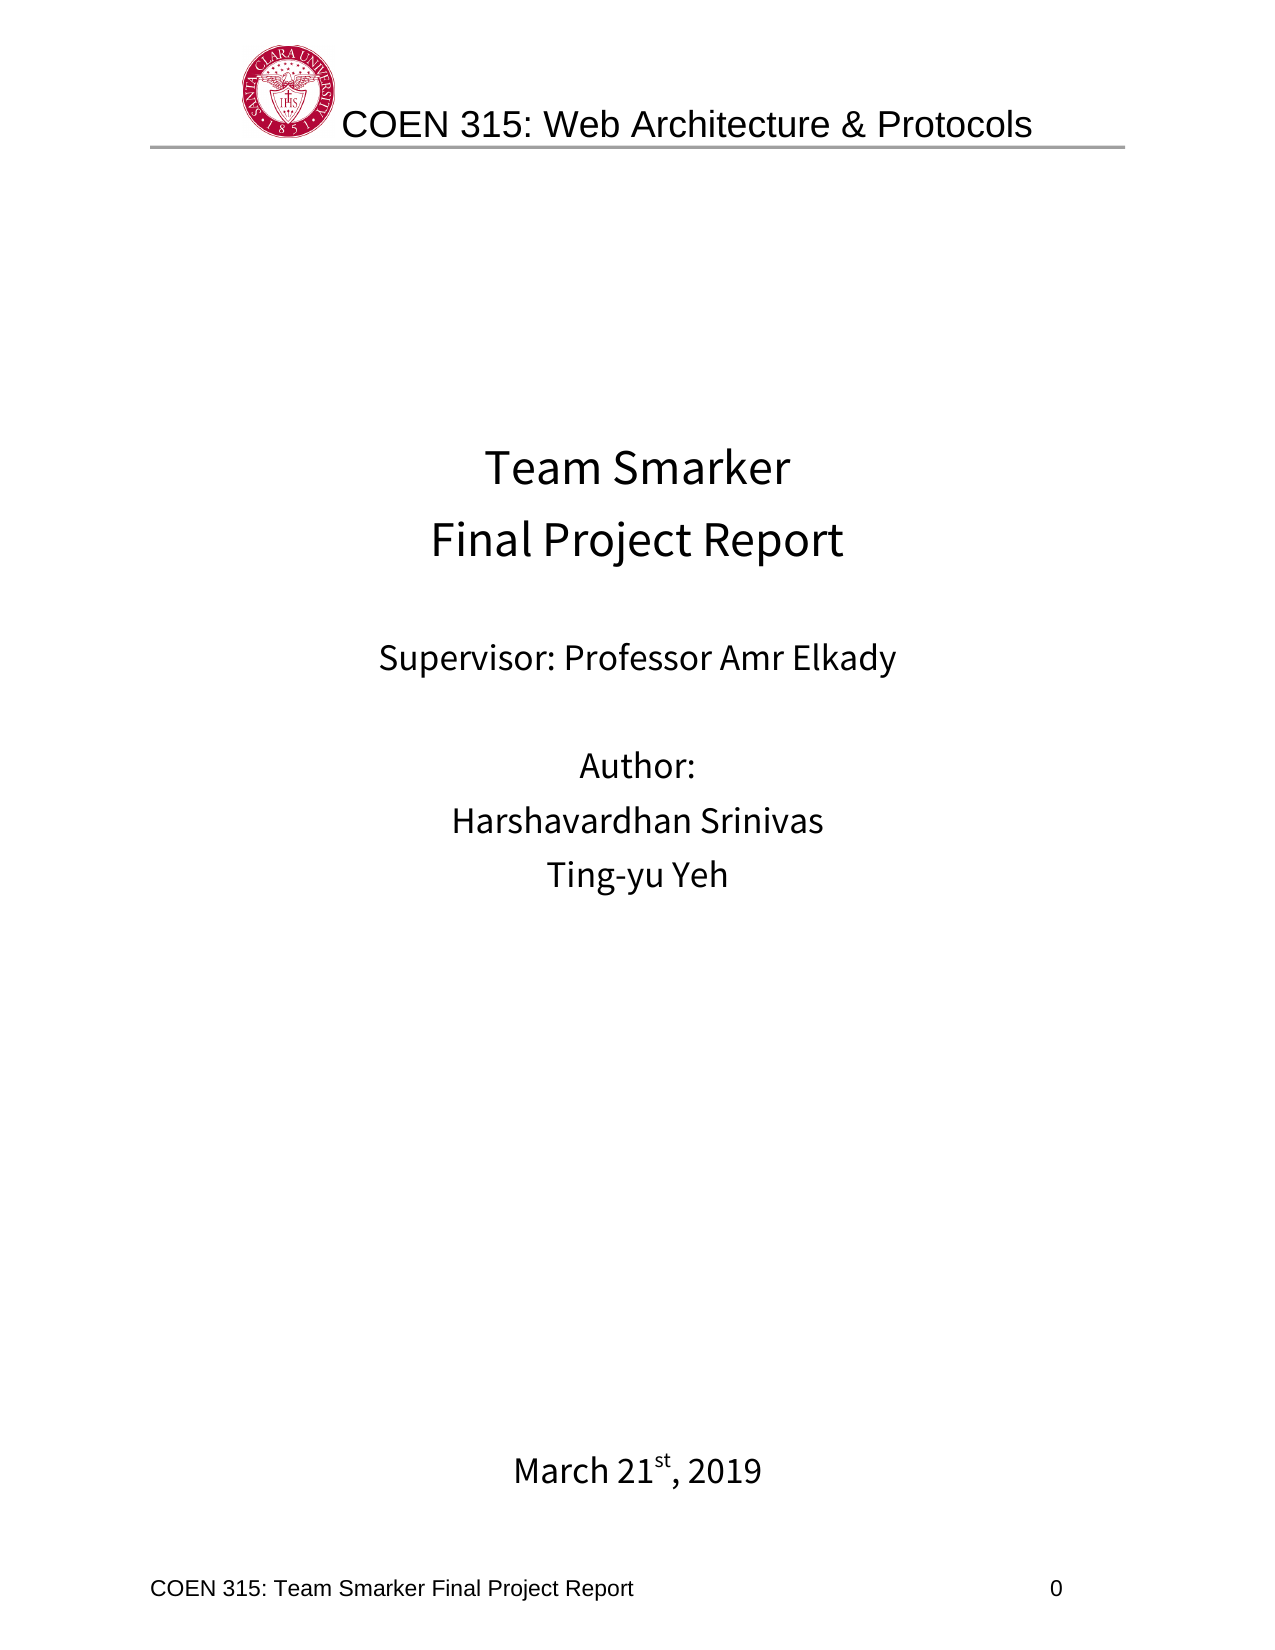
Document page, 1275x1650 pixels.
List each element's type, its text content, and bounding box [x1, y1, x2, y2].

text Final Project Report [150, 507, 1125, 570]
text Supervisor: Professor Amr Elkady [150, 634, 1125, 681]
text March 21st, 2019 [150, 1446, 1125, 1493]
text Harshavardhan Srinivas [150, 796, 1125, 843]
text Team Smarker [150, 435, 1125, 498]
text Ting-yu Yeh [150, 850, 1125, 898]
text Author: [150, 742, 1125, 789]
picture [242, 45, 335, 138]
